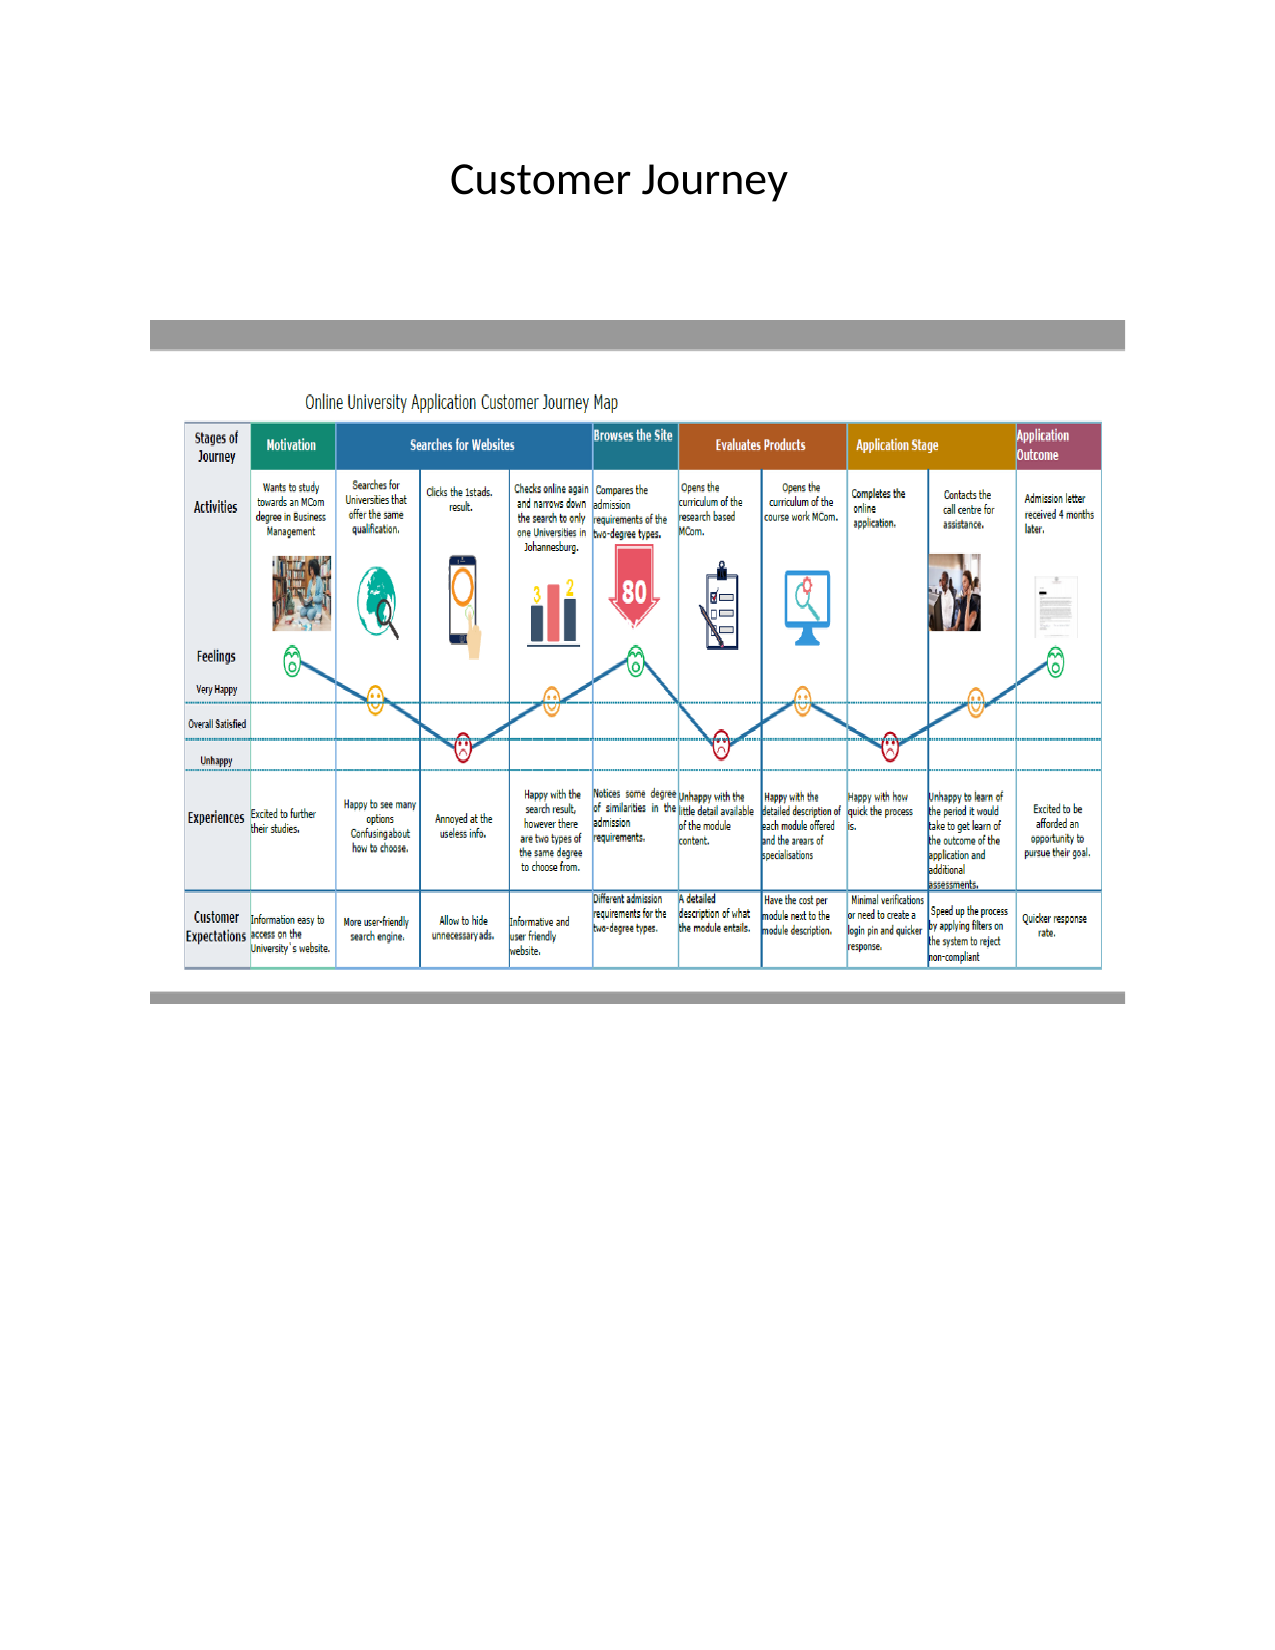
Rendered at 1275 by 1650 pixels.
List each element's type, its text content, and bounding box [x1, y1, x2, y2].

picture [150, 320, 1125, 1004]
text Customer Journey [150, 150, 1125, 206]
